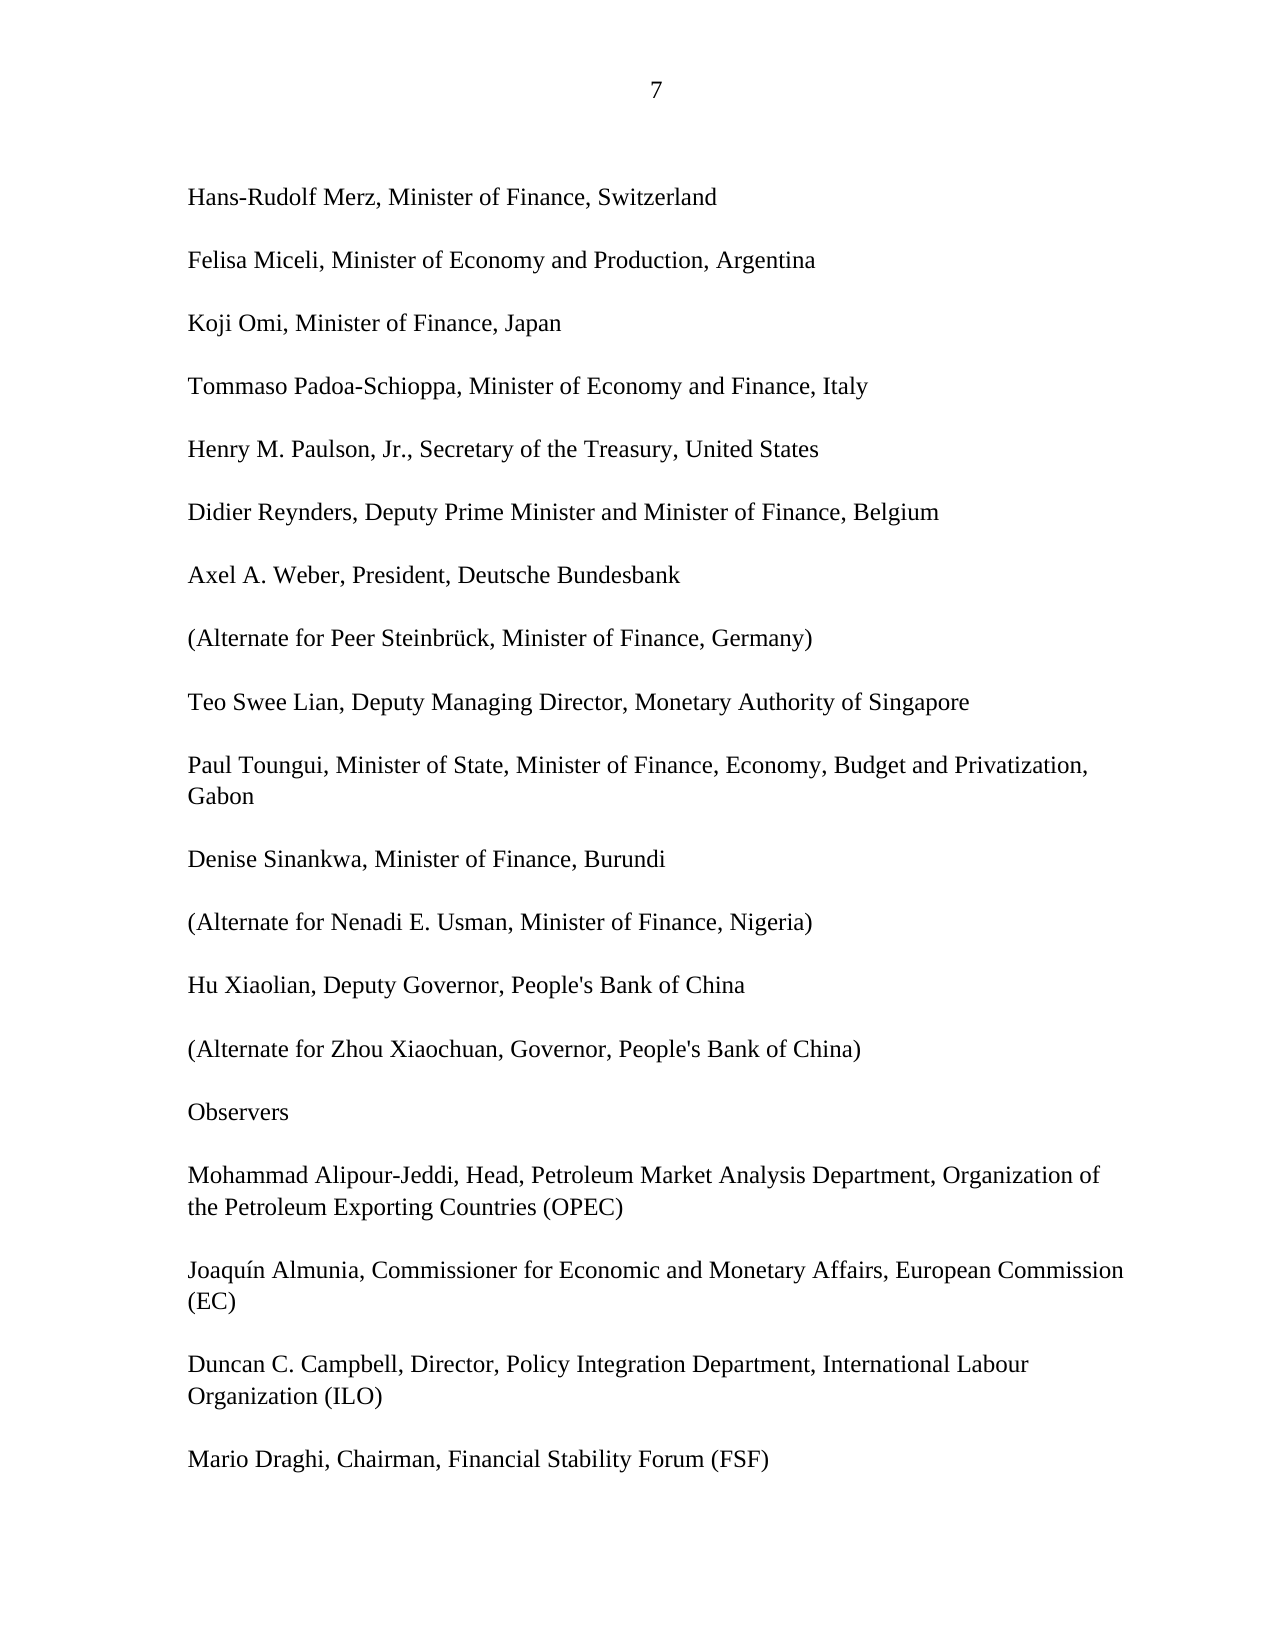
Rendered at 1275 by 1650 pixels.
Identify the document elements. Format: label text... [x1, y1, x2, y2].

text (Alternate for Zhou Xiaochuan, Governor, People's Bank of China) [187, 1034, 1125, 1062]
text Tommaso Padoa-Schioppa, Minister of Economy and Finance, Italy [187, 371, 1125, 400]
text Observers [187, 1097, 1125, 1126]
text Koji Omi, Minister of Finance, Japan [187, 308, 1125, 337]
text Mohammad Alipour-Jeddi, Head, Petroleum Market Analysis Department, Organization of the Petroleum Exporting Countries (OPEC) [187, 1160, 1125, 1220]
text Mario Draghi, Chairman, Financial Stability Forum (FSF) [187, 1444, 1125, 1473]
text (Alternate for Nenadi E. Usman, Minister of Finance, Nigeria) [187, 907, 1125, 936]
text Duncan C. Campbell, Director, Policy Integration Department, International Labour Organization (ILO) [187, 1349, 1125, 1410]
text Hans-Rudolf Merz, Minister of Finance, Switzerland [187, 182, 1125, 210]
text Henry M. Paulson, Jr., Secretary of the Treasury, United States [187, 434, 1125, 463]
text Axel A. Weber, President, Deutsche Bundesbank [187, 560, 1125, 589]
text (Alternate for Peer Steinbrück, Minister of Finance, Germany) [187, 623, 1125, 652]
text Felisa Miceli, Minister of Economy and Production, Argentina [187, 245, 1125, 273]
text Joaquín Almunia, Commissioner for Economic and Monetary Affairs, European Commission (EC) [187, 1255, 1125, 1315]
text Denise Sinankwa, Minister of Finance, Burundi [187, 844, 1125, 873]
text Teo Swee Lian, Deputy Managing Director, Monetary Authority of Singapore [187, 687, 1125, 715]
text Didier Reynders, Deputy Prime Minister and Minister of Finance, Belgium [187, 497, 1125, 526]
text Hu Xiaolian, Deputy Governor, People's Bank of China [187, 971, 1125, 999]
text Paul Toungui, Minister of State, Minister of Finance, Economy, Budget and Privatization, Gabon [187, 750, 1125, 810]
